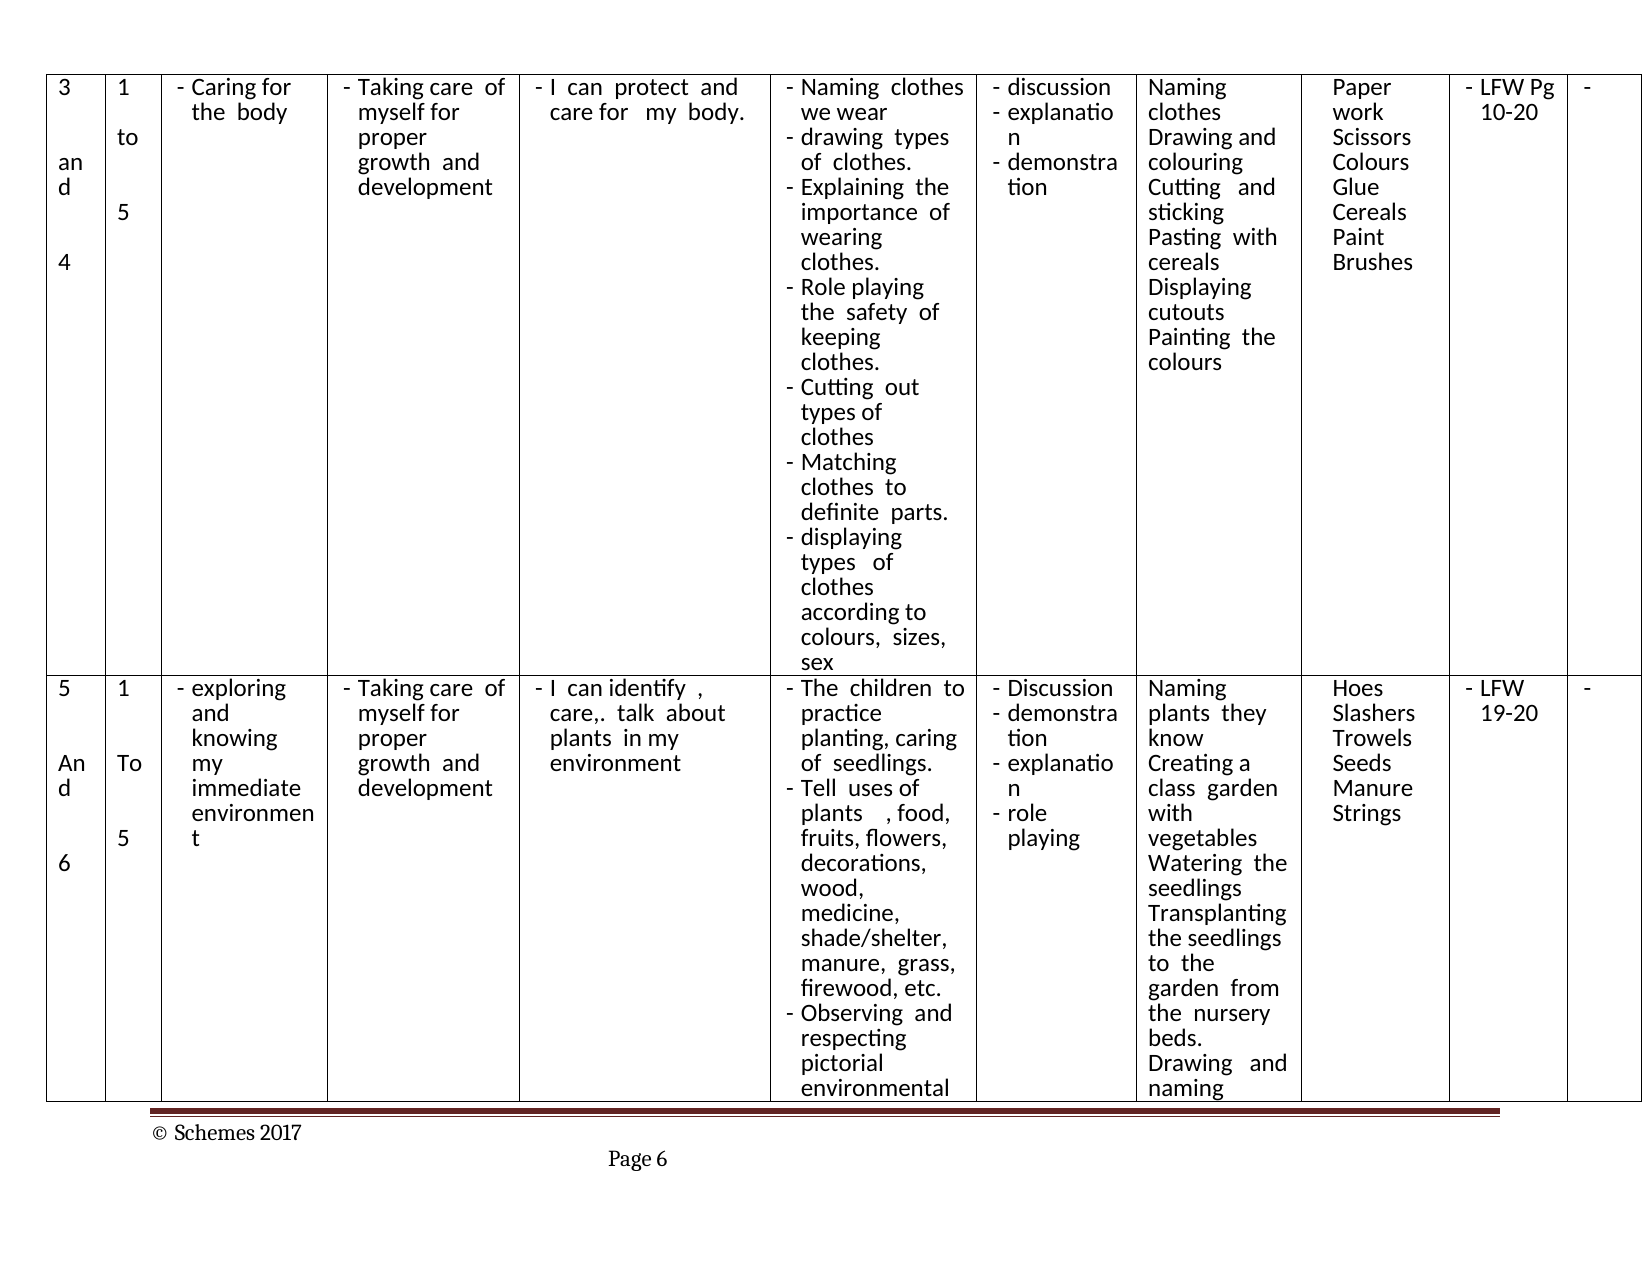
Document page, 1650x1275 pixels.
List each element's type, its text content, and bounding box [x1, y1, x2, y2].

table_cell [1568, 75, 1641, 675]
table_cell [162, 676, 327, 1101]
table_cell discussion explanation demonstration [977, 75, 1136, 675]
table_cell I can protect and care for my body. [520, 75, 770, 675]
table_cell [328, 676, 519, 1101]
table_cell Paper work Scissors Colours Glue Cereals Paint Brushes [1302, 75, 1449, 675]
table_cell Naming clothes Drawing and colouring Cutting and sticking Pasting with cereals Displaying cutouts Painting the colours [1137, 75, 1301, 675]
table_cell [771, 676, 976, 1101]
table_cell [328, 75, 519, 675]
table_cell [977, 676, 1136, 1101]
table_cell [1568, 676, 1641, 1101]
table_cell LFW Pg 10-20 [1450, 75, 1567, 675]
table_cell 1 To 5 [106, 676, 161, 1101]
table_cell Caring for the body [162, 75, 327, 675]
table_cell 3 and 4 [47, 75, 105, 675]
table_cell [1137, 676, 1301, 1101]
table_cell LFW 19-20 [1450, 676, 1567, 1101]
table_cell 1 to 5 [106, 75, 161, 675]
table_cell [520, 676, 770, 1101]
table_cell Naming clothes we wear drawing types of clothes. Explaining the importance of wearing clothes. Role playing the safety of keeping clothes. Cutting out types of clothes Matching clothes to definite parts. displaying types of clothes according to colours, sizes, sex [771, 75, 976, 675]
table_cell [1302, 676, 1449, 1101]
table_cell 5 And 6 [47, 676, 105, 1101]
